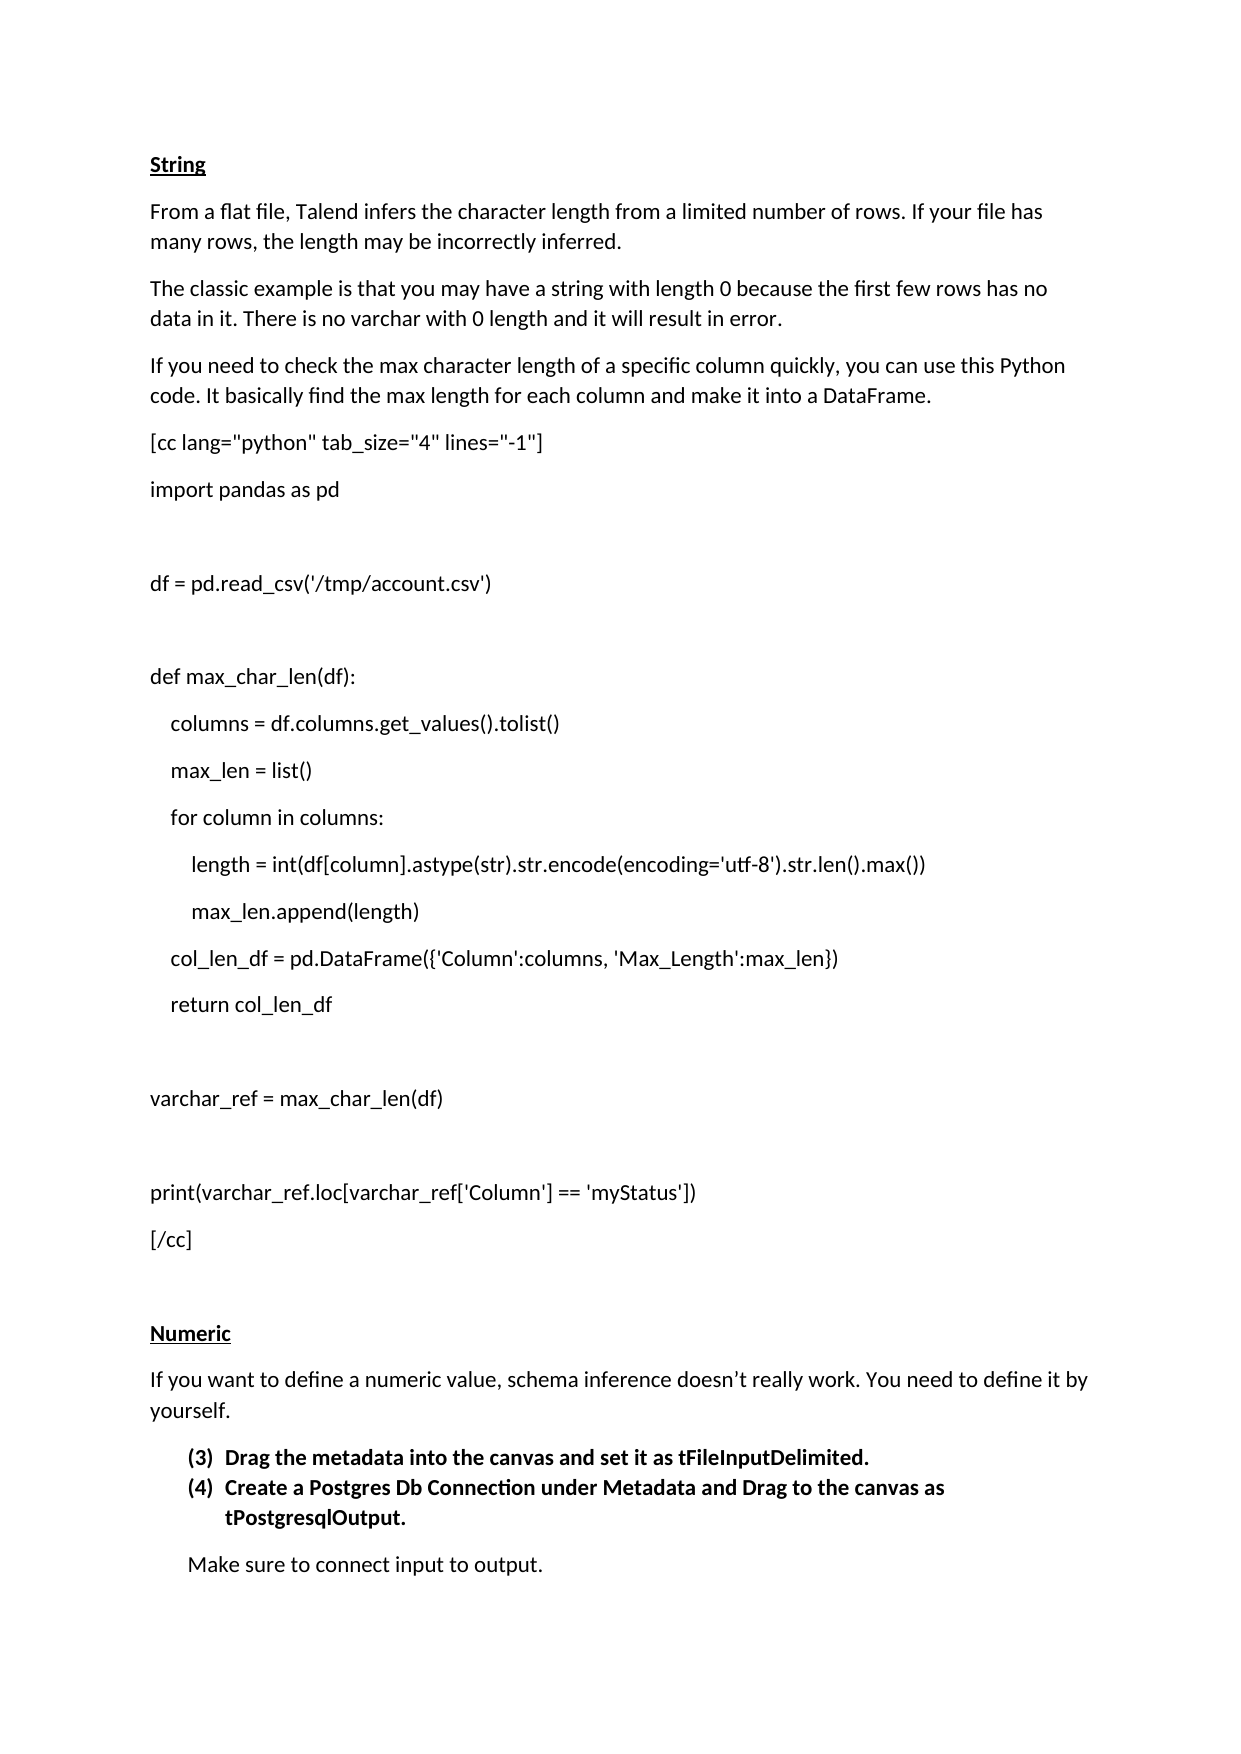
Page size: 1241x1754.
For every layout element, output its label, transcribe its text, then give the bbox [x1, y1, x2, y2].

list Create a Postgres Db Connection under Metadata and Drag to the canvas as tPostgresqlOutput. [187, 1473, 1090, 1531]
text def max_char_len(df): [150, 662, 1090, 691]
text print(varchar_ref.loc[varchar_ref['Column'] == 'myStatus']) [150, 1178, 1090, 1206]
text The classic example is that you may have a string with length 0 because the first few rows has no data in it. There is no varchar with 0 length and it will result in error. [150, 274, 1090, 332]
text Make sure to connect input to output. [187, 1550, 1090, 1578]
text Numeric [150, 1319, 1090, 1347]
text String [150, 150, 1090, 178]
text import pandas as pd [150, 475, 1090, 503]
list Drag the metadata into the canvas and set it as tFileInputDelimited. [187, 1443, 1090, 1471]
text df = pd.read_csv('/tmp/account.csv') [150, 569, 1090, 597]
text for column in columns: [150, 803, 1090, 831]
text max_len = list() [150, 756, 1090, 784]
text columns = df.columns.get_values().tolist() [150, 709, 1090, 737]
text return col_len_df [150, 991, 1090, 1019]
text If you want to define a numeric value, schema inference doesn’t really work. You need to define it by yourself. [150, 1366, 1090, 1424]
text From a flat file, Talend infers the character length from a limited number of rows. If your file has many rows, the length may be incorrectly inferred. [150, 197, 1090, 255]
text col_len_df = pd.DataFrame({'Column':columns, 'Max_Length':max_len}) [150, 944, 1090, 972]
text [/cc] [150, 1225, 1090, 1253]
text varchar_ref = max_char_len(df) [150, 1084, 1090, 1112]
text [cc lang="python" tab_size="4" lines="-1"] [150, 428, 1090, 456]
text max_len.append(length) [150, 897, 1090, 925]
text length = int(df[column].astype(str).str.encode(encoding='utf-8').str.len().max()) [150, 850, 1090, 878]
text If you need to check the max character length of a specific column quickly, you can use this Python code. It basically find the max length for each column and make it into a DataFrame. [150, 351, 1090, 409]
